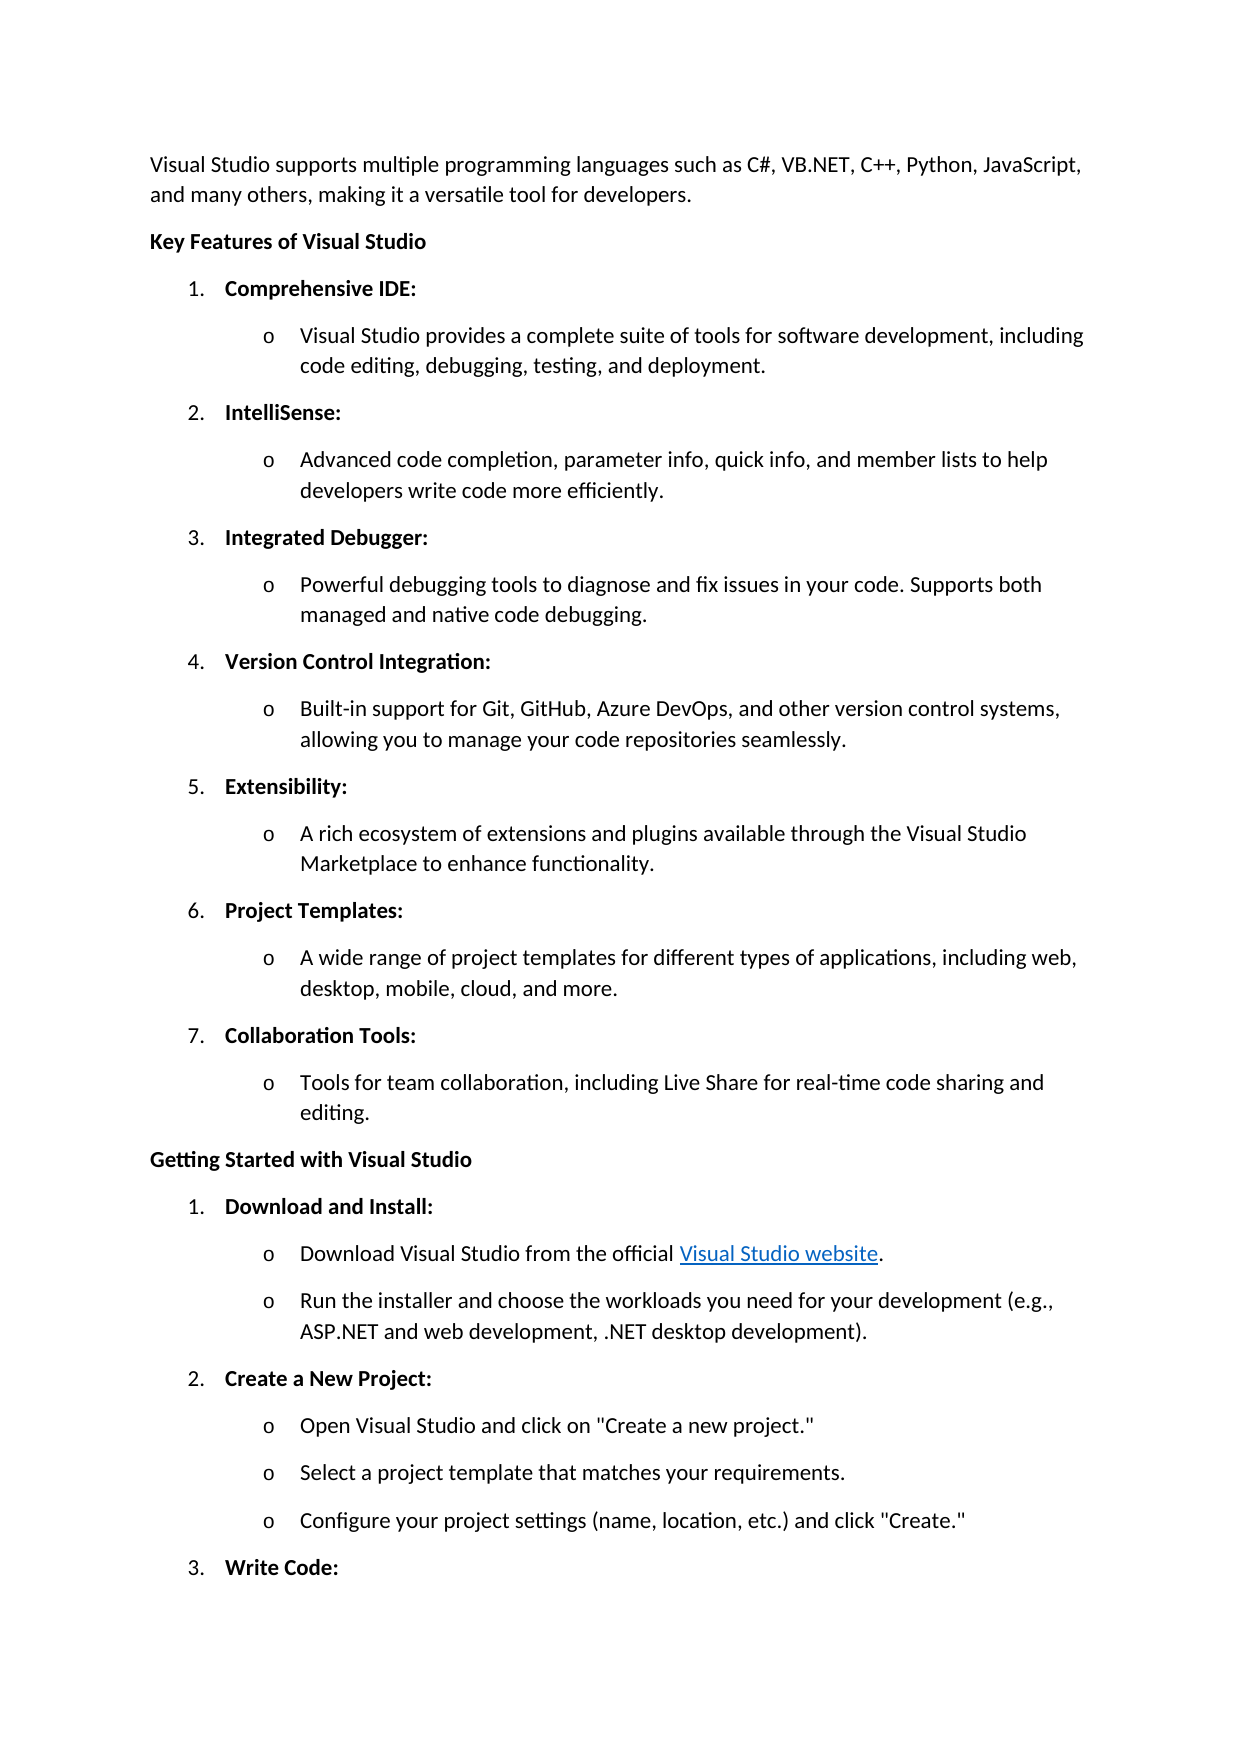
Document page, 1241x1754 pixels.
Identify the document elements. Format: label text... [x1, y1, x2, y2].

list Configure your project settings (name, location, etc.) and click "Create." [262, 1506, 1090, 1534]
list Built-in support for Git, GitHub, Azure DevOps, and other version control systems, allowing you to manage your code repositories seamlessly. [262, 694, 1090, 753]
list Download and Install: [187, 1192, 1090, 1220]
list Integrated Debugger: [187, 523, 1090, 551]
list Powerful debugging tools to diagnose and fix issues in your code. Supports both managed and native code debugging. [262, 570, 1090, 628]
list A rich ecosystem of extensions and plugins available through the Visual Studio Marketplace to enhance functionality. [262, 819, 1090, 877]
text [150, 150, 1090, 208]
list Open Visual Studio and click on "Create a new project." [262, 1411, 1090, 1439]
list Download Visual Studio from the official Visual Studio website. [262, 1239, 1090, 1268]
list Run the installer and choose the workloads you need for your development (e.g., ASP.NET and web development, .NET desktop development). [262, 1286, 1090, 1345]
list Project Templates: [187, 896, 1090, 924]
text Key Features of Visual Studio [150, 227, 1090, 255]
list Advanced code completion, parameter info, quick info, and member lists to help developers write code more efficiently. [262, 445, 1090, 504]
list Version Control Integration: [187, 647, 1090, 675]
list Create a New Project: [187, 1364, 1090, 1392]
list Write Code: [187, 1553, 1090, 1581]
list IntelliSense: [187, 398, 1090, 426]
list Visual Studio provides a complete suite of tools for software development, including code editing, debugging, testing, and deployment. [262, 321, 1090, 379]
list Select a project template that matches your requirements. [262, 1458, 1090, 1487]
list Comprehensive IDE: [187, 274, 1090, 302]
list Tools for team collaboration, including Live Share for real-time code sharing and editing. [262, 1068, 1090, 1126]
text Getting Started with Visual Studio [150, 1145, 1090, 1173]
list Extensibility: [187, 772, 1090, 800]
list A wide range of project templates for different types of applications, including web, desktop, mobile, cloud, and more. [262, 943, 1090, 1002]
list Collaboration Tools: [187, 1021, 1090, 1049]
